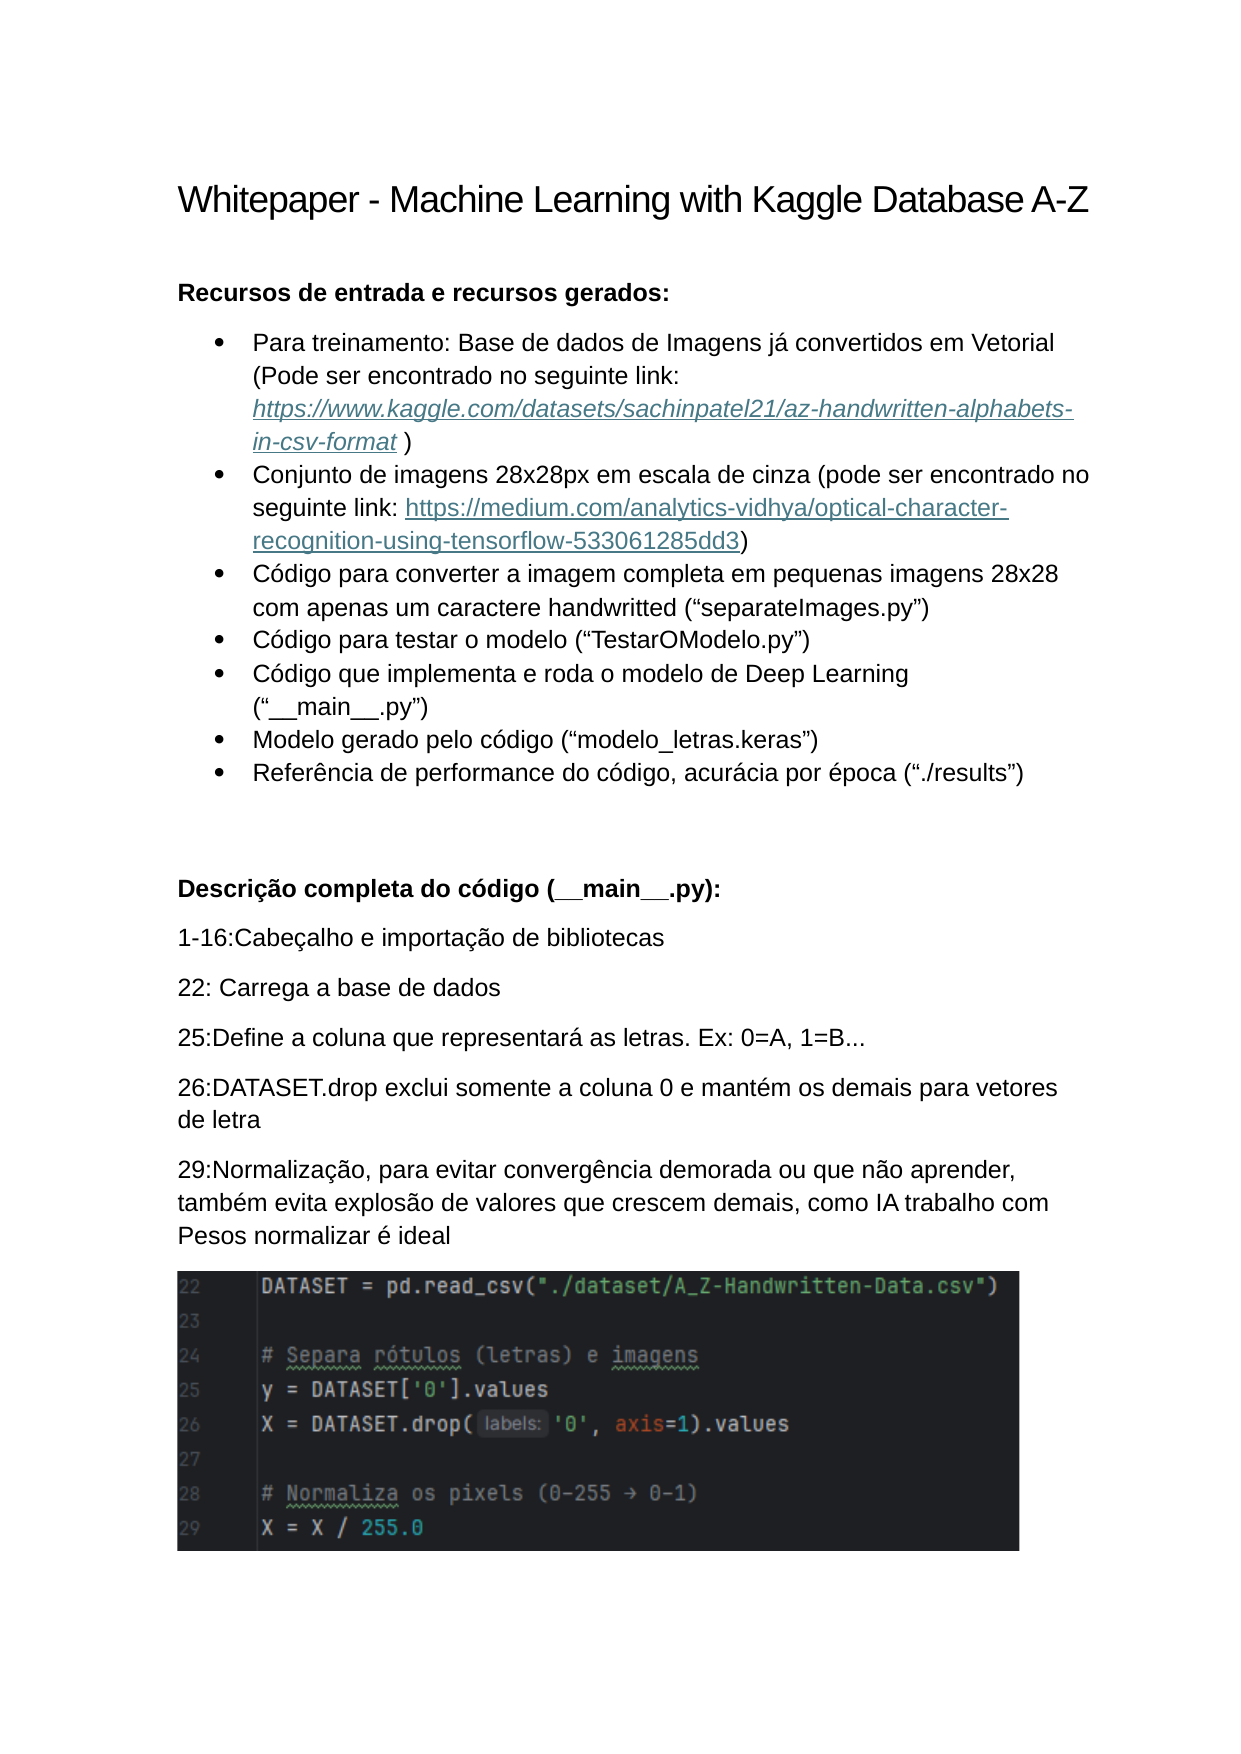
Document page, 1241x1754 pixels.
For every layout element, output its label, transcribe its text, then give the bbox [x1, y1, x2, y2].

text 29:Normalização, para evitar convergência demorada ou que não aprender, também evita explosão de valores que crescem demais, como IA trabalho com Pesos normalizar é ideal [177, 1155, 1092, 1250]
list Código para converter a imagem completa em pequenas imagens 28x28 com apenas um caractere handwritted (“separateImages.py”) [215, 559, 1092, 621]
list Modelo gerado pelo código (“modelo_letras.keras”) [215, 725, 1092, 754]
list Código que implementa e roda o modelo de Deep Learning (“__main__.py”) [215, 659, 1092, 721]
text Recursos de entrada e recursos gerados: [177, 278, 1092, 307]
list Conjunto de imagens 28x28px em escala de cinza (pode ser encontrado no seguinte link: https://medium.com/analytics-vidhya/optical-character-recognition-using-tensorflow-533061285dd3) [215, 460, 1092, 555]
list Código para testar o modelo (“TestarOModelo.py”) [215, 626, 1092, 654]
title Whitepaper - Machine Learning with Kaggle Database A-Z [177, 177, 1092, 220]
text 1-16:Cabeçalho e importação de bibliotecas [177, 923, 1092, 952]
list Referência de performance do código, acurácia por época (“./results”) [215, 758, 1092, 787]
text 22: Carrega a base de dados [177, 973, 1092, 1002]
picture [177, 1271, 1020, 1551]
text 26:DATASET.drop exclui somente a coluna 0 e mantém os demais para vetores de letra [177, 1072, 1092, 1134]
text Descrição completa do código (__main__.py): [177, 874, 1092, 902]
text 25:Define a coluna que representará as letras. Ex: 0=A, 1=B... [177, 1023, 1092, 1052]
list Para treinamento: Base de dados de Imagens já convertidos em Vetorial (Pode ser encontrado no seguinte link: https://www.kaggle.com/datasets/sachinpatel21/az-handwritten-alphabets-in-csv-format ) [215, 328, 1092, 456]
